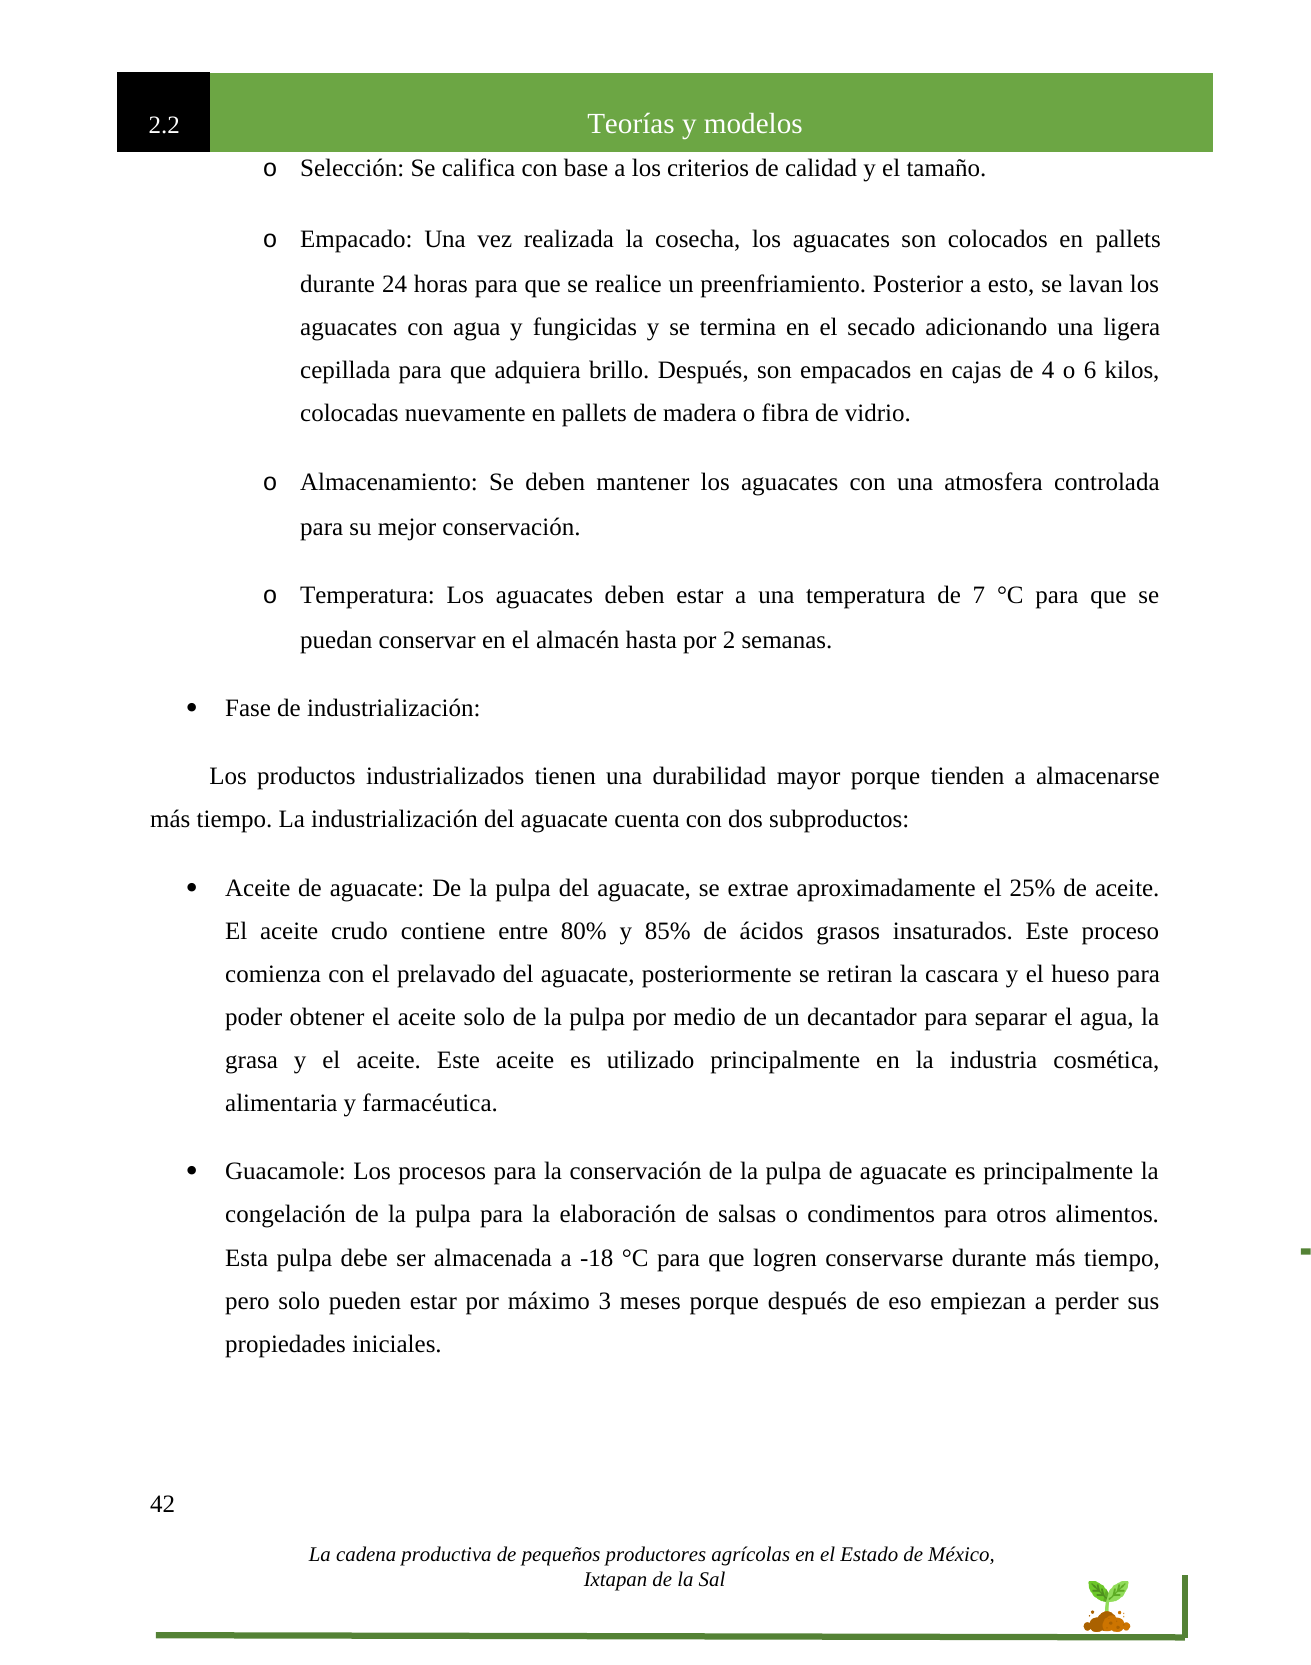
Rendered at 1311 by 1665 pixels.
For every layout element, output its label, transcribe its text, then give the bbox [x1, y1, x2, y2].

list Almacenamiento: Se deben mantener los aguacates con una atmosfera controlada para su mejor conservación. [262, 467, 1161, 541]
text Los productos industrializados tienen una durabilidad mayor porque tienden a almacenarse más tiempo. La industrialización del aguacate cuenta con dos subproductos: [150, 761, 1161, 833]
list Empacado: Una vez realizada la cosecha, los aguacates son colocados en pallets durante 24 horas para que se realice un preenfriamiento. Posterior a esto, se lavan los aguacates con agua y fungicidas y se termina en el secado adicionando una ligera cepillada para que adquiera brillo. Después, son empacados en cajas de 4 o 6 kilos, colocadas nuevamente en pallets de madera o fibra de vidrio. [262, 224, 1161, 427]
list Temperatura: Los aguacates deben estar a una temperatura de 7 °C para que se puedan conservar en el almacén hasta por 2 semanas. [262, 580, 1161, 654]
list Fase de industrialización: [187, 693, 1161, 722]
picture [1081, 1581, 1132, 1632]
list Guacamole: Los procesos para la conservación de la pulpa de aguacate es principalmente la congelación de la pulpa para la elaboración de salsas o condimentos para otros alimentos. Esta pulpa debe ser almacenada a -18 °C para que logren conservarse durante más tiempo, pero solo pueden estar por máximo 3 meses porque después de eso empiezan a perder sus propiedades iniciales. [187, 1156, 1161, 1358]
list Aceite de aguacate: De la pulpa del aguacate, se extrae aproximadamente el 25% de aceite. El aceite crudo contiene entre 80% y 85% de ácidos grasos insaturados. Este proceso comienza con el prelavado del aguacate, posteriormente se retiran la cascara y el hueso para poder obtener el aceite solo de la pulpa por medio de un decantador para separar el agua, la grasa y el aceite. Este aceite es utilizado principalmente en la industria cosmética, alimentaria y farmacéutica. [187, 873, 1161, 1117]
list Selección: Se califica con base a los criterios de calidad y el tamaño. [262, 153, 1161, 183]
